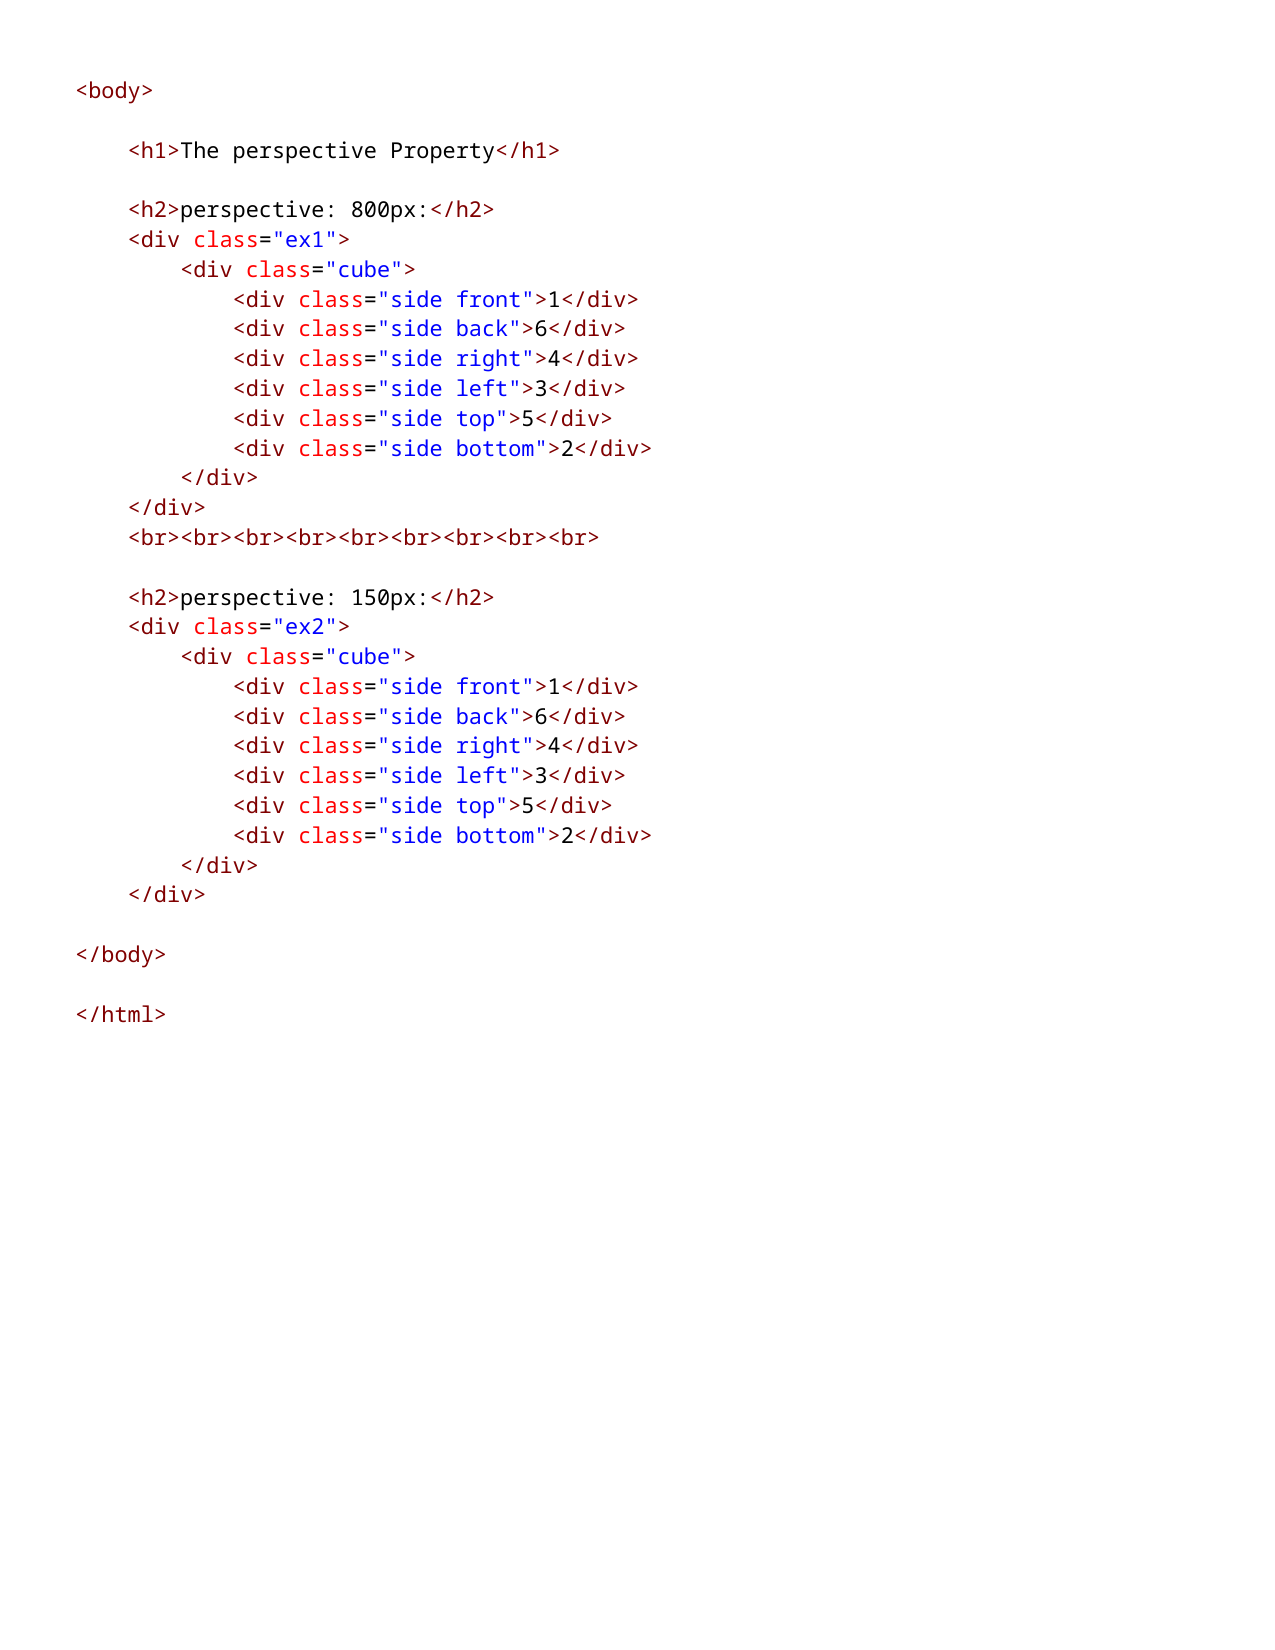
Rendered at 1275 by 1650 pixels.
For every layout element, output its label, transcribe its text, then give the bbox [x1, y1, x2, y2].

text <div class="side bottom">2</div> [75, 432, 1200, 462]
text </div> [75, 492, 1200, 522]
text <div class="cube"> [75, 641, 1200, 671]
text </html> [75, 998, 1200, 1028]
text <h1>The perspective Property</h1> [75, 134, 1200, 164]
text <h2>perspective: 800px:</h2> [75, 194, 1200, 224]
text <div class="side left">3</div> [75, 373, 1200, 403]
text </div> [75, 462, 1200, 492]
text <div class="side bottom">2</div> [75, 820, 1200, 849]
text </div> [75, 879, 1200, 909]
text <div class="side back">6</div> [75, 313, 1200, 343]
text <body> [75, 75, 1200, 105]
text <div class="side top">5</div> [75, 403, 1200, 432]
text <div class="cube"> [75, 254, 1200, 283]
text <div class="side back">6</div> [75, 701, 1200, 730]
text <div class="ex2"> [75, 611, 1200, 641]
text </body> [75, 939, 1200, 969]
text <div class="ex1"> [75, 224, 1200, 254]
text <h2>perspective: 150px:</h2> [75, 581, 1200, 611]
text <div class="side front">1</div> [75, 283, 1200, 313]
text <div class="side right">4</div> [75, 343, 1200, 373]
text <div class="side top">5</div> [75, 790, 1200, 820]
text <div class="side right">4</div> [75, 730, 1200, 760]
text <div class="side left">3</div> [75, 760, 1200, 790]
text </div> [75, 849, 1200, 879]
text <br><br><br><br><br><br><br><br><br> [75, 522, 1200, 552]
text <div class="side front">1</div> [75, 671, 1200, 701]
